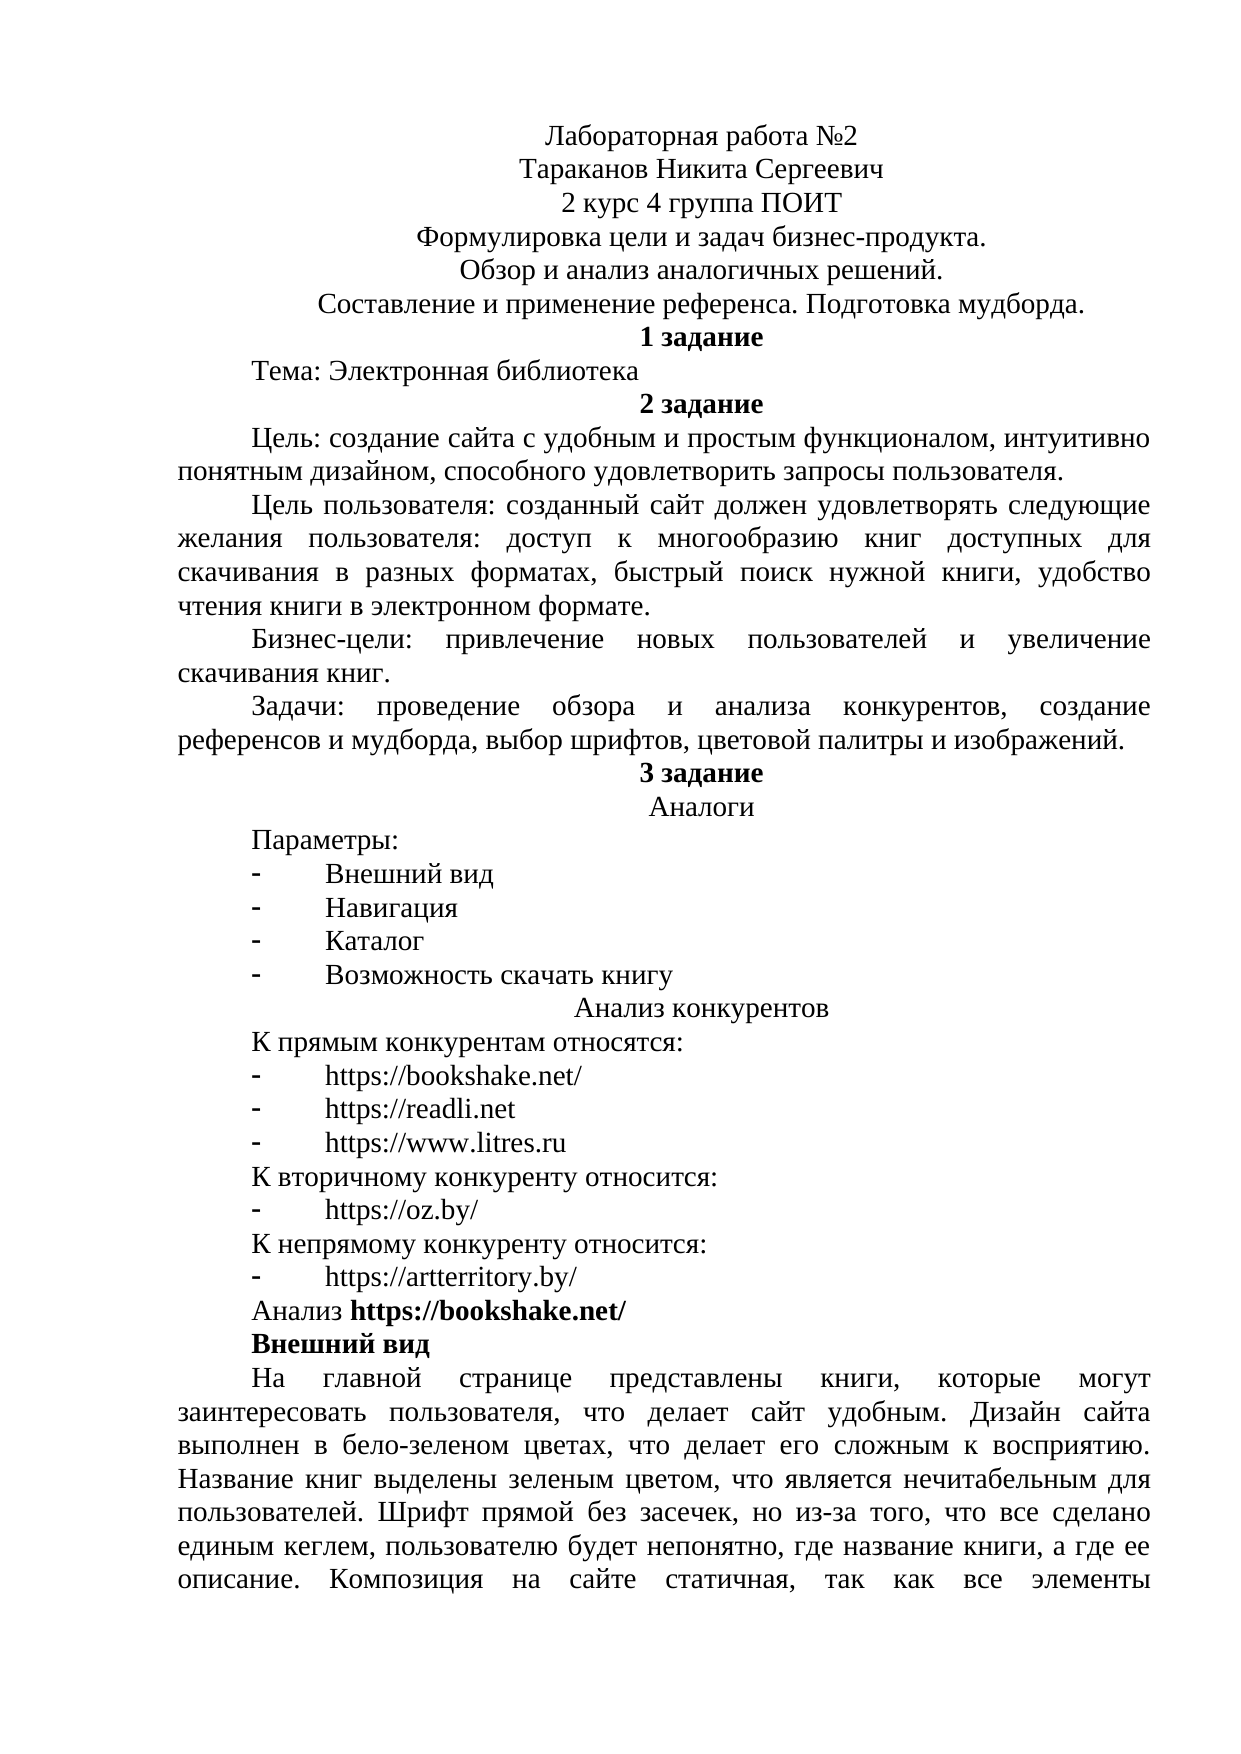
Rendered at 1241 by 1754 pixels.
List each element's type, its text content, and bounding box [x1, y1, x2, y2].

text Тема: Электронная библиотека [177, 353, 1152, 386]
list Каталог [177, 923, 1152, 957]
list https://oz.by/ [177, 1192, 1152, 1226]
text Лабораторная работа №2 [177, 118, 1152, 152]
list https://artterritory.by/ [177, 1259, 1152, 1293]
text Параметры: [177, 822, 1152, 856]
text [177, 1360, 1152, 1595]
list Возможность скачать книгу [177, 957, 1152, 991]
text Аналоги [177, 789, 1152, 822]
list Внешний вид [177, 856, 1152, 890]
text Цель пользователя: созданный сайт должен удовлетворять следующие желания пользователя: доступ к многообразию книг доступных для скачивания в разных форматах, быстрый поиск нужной книги, удобство чтения книги в электронном формате. [177, 487, 1152, 621]
text Тараканов Никита Сергеевич [177, 152, 1152, 185]
text 1 задание [177, 319, 1152, 353]
list Навигация [177, 890, 1152, 923]
list К прямым конкурентам относятся: [251, 1024, 1152, 1058]
text 2 задание [177, 386, 1152, 420]
text К непрямому конкуренту относится: [177, 1226, 1152, 1259]
text 3 задание [177, 755, 1152, 789]
text Бизнес-цели: привлечение новых пользователей и увеличение скачивания книг. [177, 621, 1152, 688]
text Цель: создание сайта с удобным и простым функционалом, интуитивно понятным дизайном, способного удовлетворить запросы пользователя. [177, 420, 1152, 487]
list https://bookshake.net/ [177, 1058, 1152, 1091]
text Внешний вид [177, 1327, 1152, 1360]
list https://www.litres.ru [177, 1125, 1152, 1159]
list Анализ конкурентов [251, 991, 1152, 1024]
text 2 курс 4 группа ПОИТ [177, 185, 1152, 219]
text Задачи: проведение обзора и анализа конкурентов, создание референсов и мудборда, выбор шрифтов, цветовой палитры и изображений. [177, 688, 1152, 755]
list https://readli.net [177, 1091, 1152, 1125]
text Составление и применение референса. Подготовка мудборда. [177, 286, 1152, 319]
text Анализ https://bookshake.net/ [177, 1293, 1152, 1327]
text Формулировка цели и задач бизнес-продукта. [177, 219, 1152, 252]
text К вторичному конкуренту относится: [177, 1159, 1152, 1192]
text Обзор и анализ аналогичных решений. [177, 252, 1152, 286]
